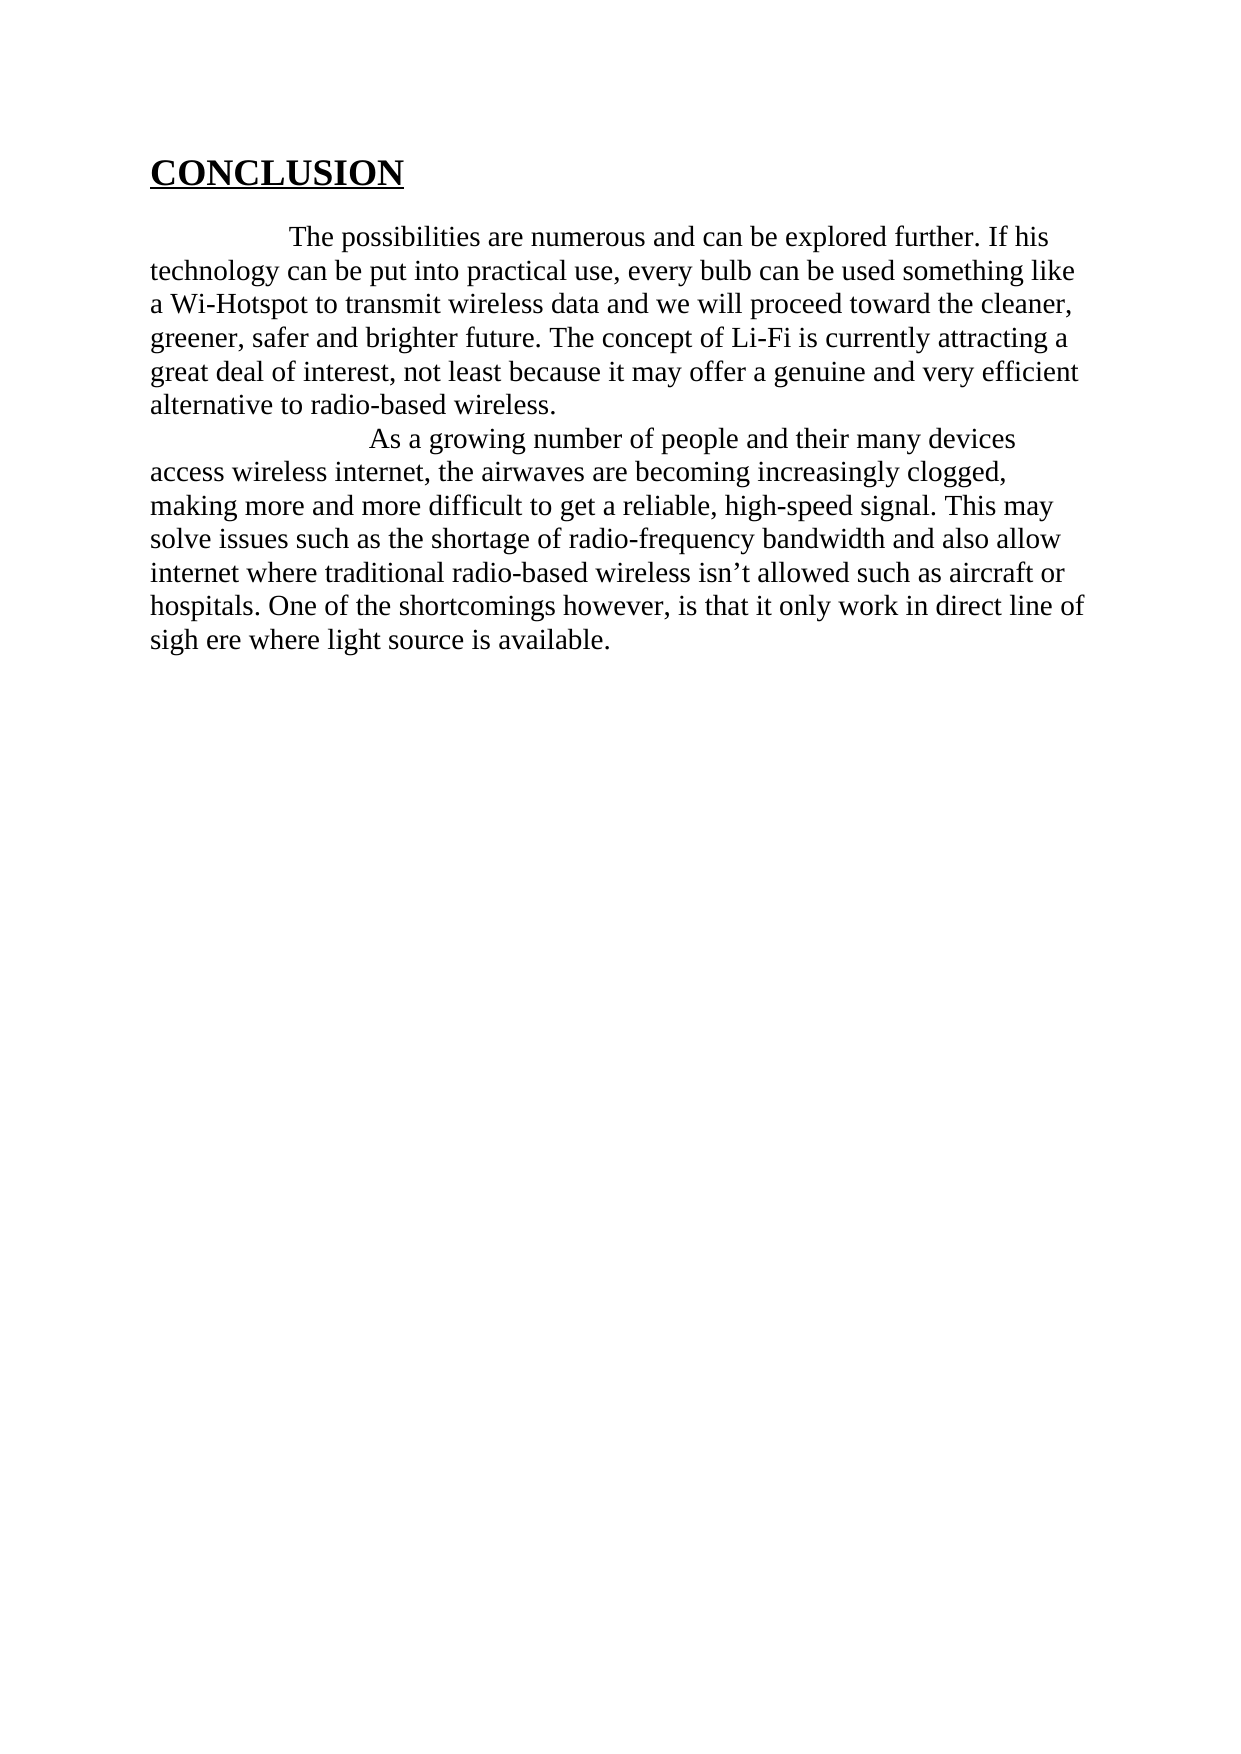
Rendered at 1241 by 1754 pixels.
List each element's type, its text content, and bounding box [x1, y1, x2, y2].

text The possibilities are numerous and can be explored further. If his technology can be put into practical use, every bulb can be used something like a Wi-Hotspot to transmit wireless data and we will proceed toward the cleaner, greener, safer and brighter future. The concept of Li-Fi is currently attracting a great deal of interest, not least because it may offer a genuine and very efficient alternative to radio-based wireless. [150, 219, 1090, 421]
text CONCLUSION [150, 150, 1090, 193]
text As a growing number of people and their many devices access wireless internet, the airwaves are becoming increasingly clogged, making more and more difficult to get a reliable, high-speed signal. This may solve issues such as the shortage of radio-frequency bandwidth and also allow internet where traditional radio-based wireless isn’t allowed such as aircraft or hospitals. One of the shortcomings however, is that it only work in direct line of sigh ere where light source is available. [150, 421, 1090, 656]
